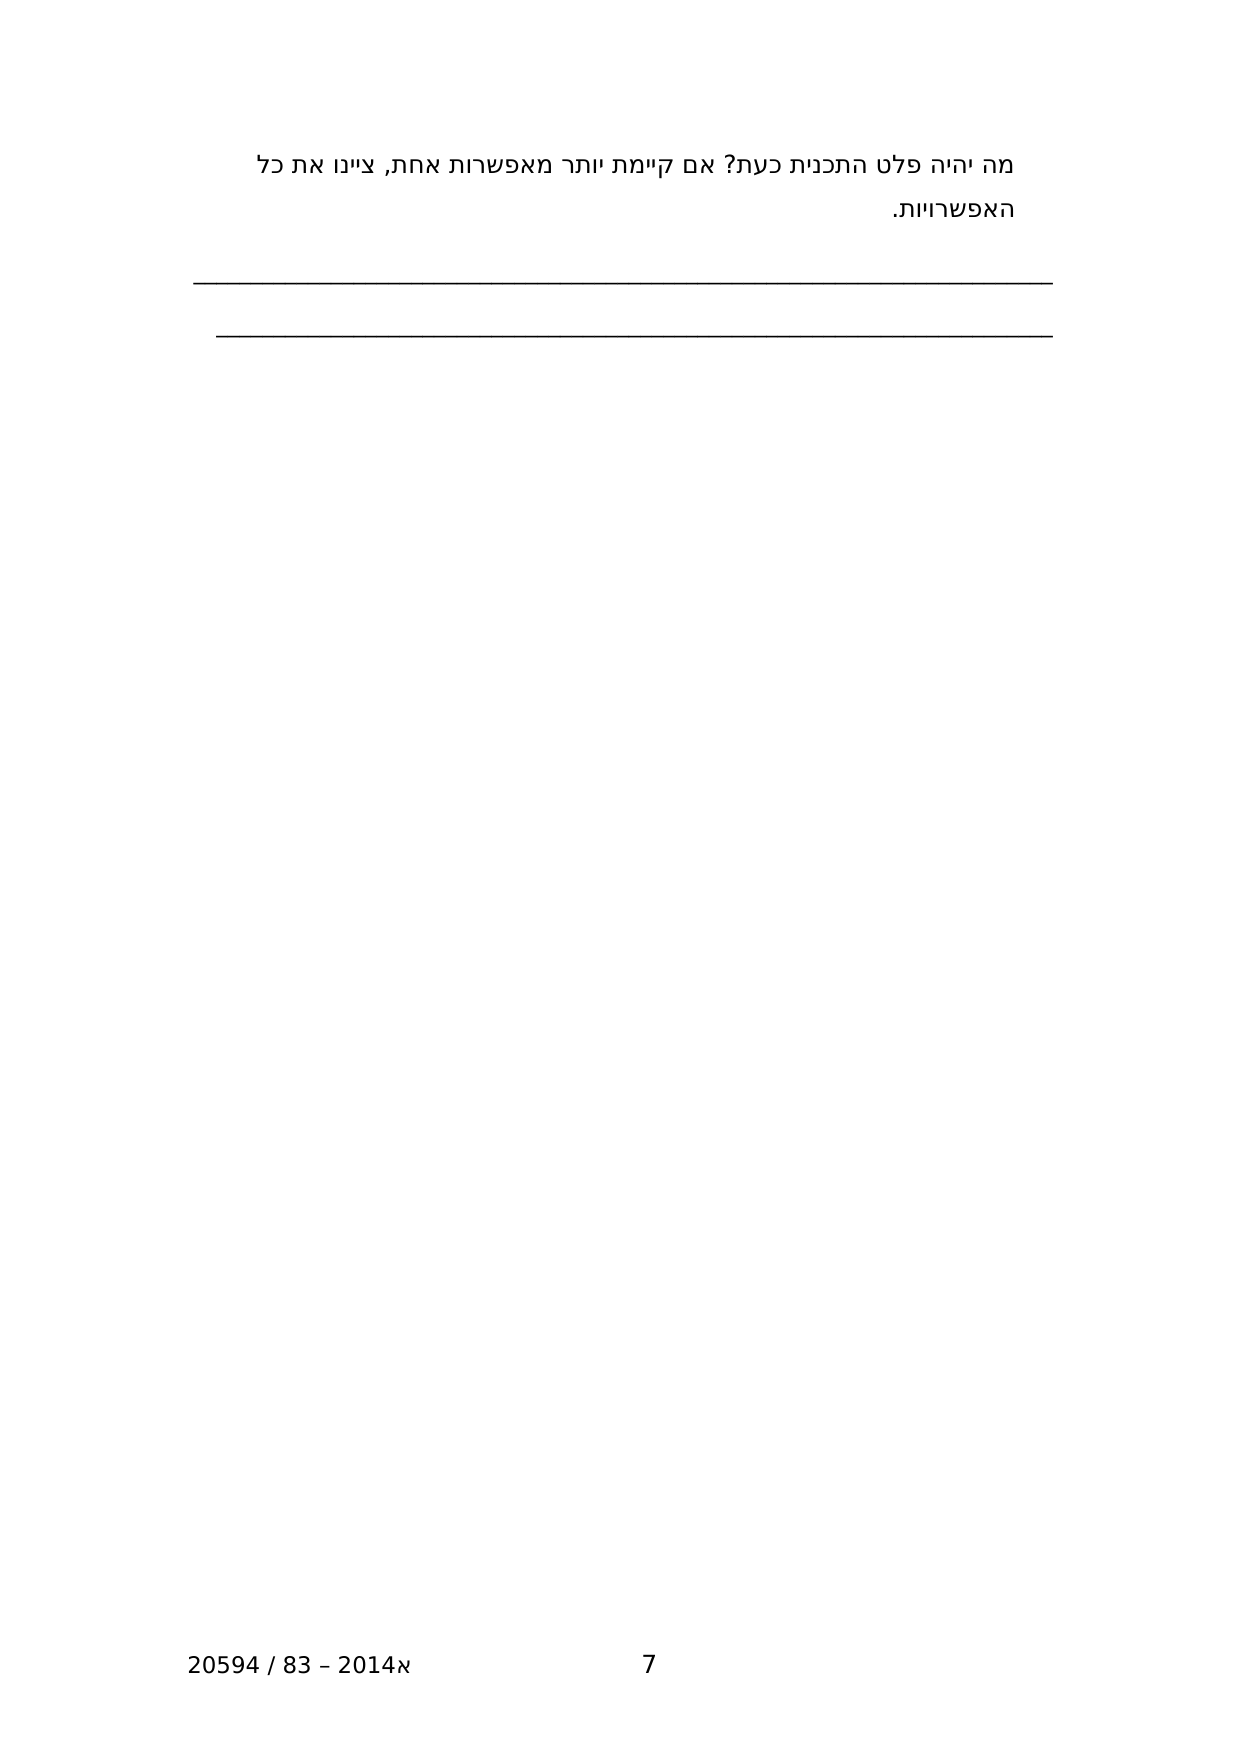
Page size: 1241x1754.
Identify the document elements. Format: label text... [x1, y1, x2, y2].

text מה יהיה פלט התכנית כעת? אם קיימת יותר מאפשרות אחת, ציינו את כל האפשרויות. [187, 150, 1015, 223]
text ____________________________________________________________________________________________________________________________________________________ [187, 258, 1053, 338]
